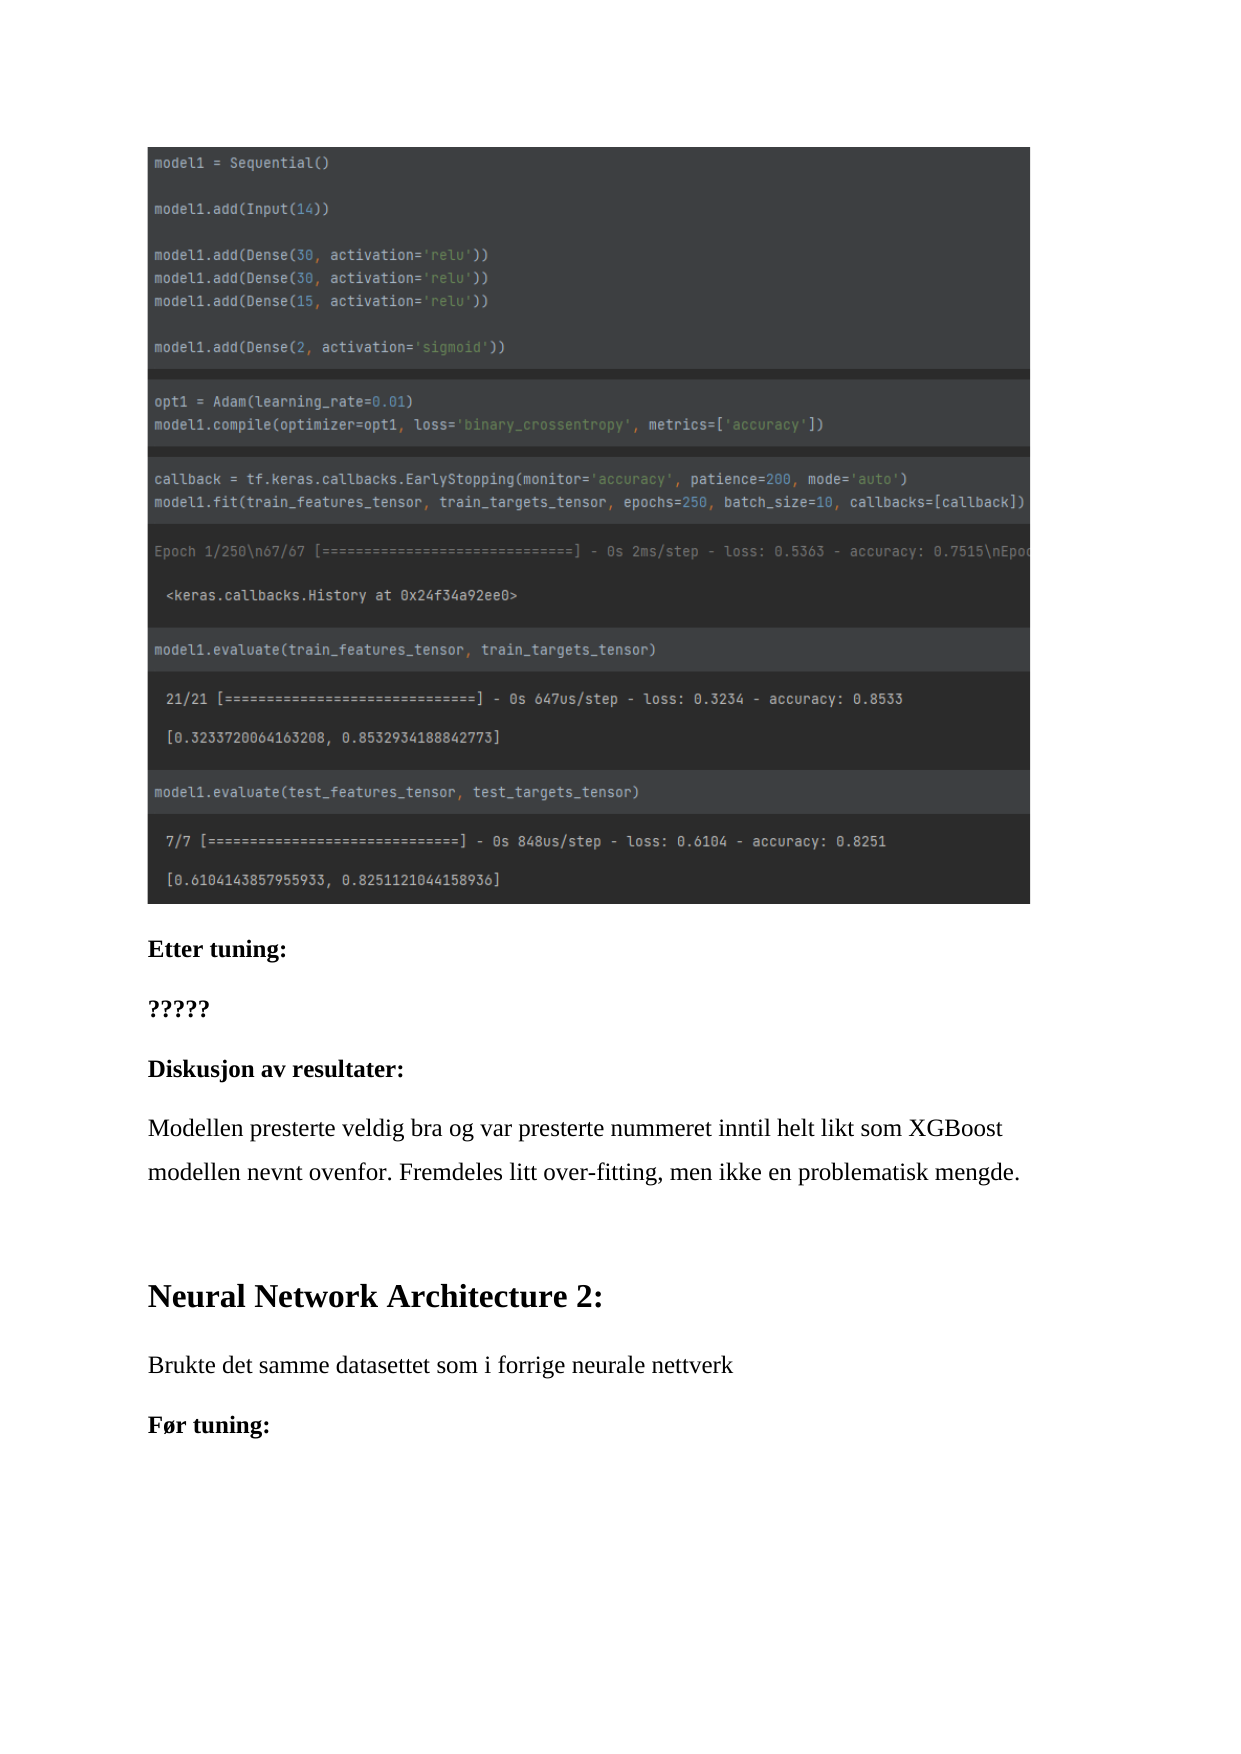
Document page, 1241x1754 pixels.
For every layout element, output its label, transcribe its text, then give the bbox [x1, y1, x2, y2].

text Brukte det samme datasettet som i forrige neurale nettverk [148, 1350, 1093, 1379]
text Før tuning: [148, 1410, 1093, 1439]
text Diskusjon av resultater: [148, 1054, 1093, 1082]
text Neural Network Architecture 2: [148, 1276, 1093, 1314]
text ????? [148, 994, 1093, 1023]
text Etter tuning: [148, 934, 1093, 963]
picture [147, 147, 1030, 904]
text Modellen presterte veldig bra og var presterte nummeret inntil helt likt som XGBoost modellen nevnt ovenfor. Fremdeles litt over-fitting, men ikke en problematisk mengde. [148, 1113, 1093, 1185]
